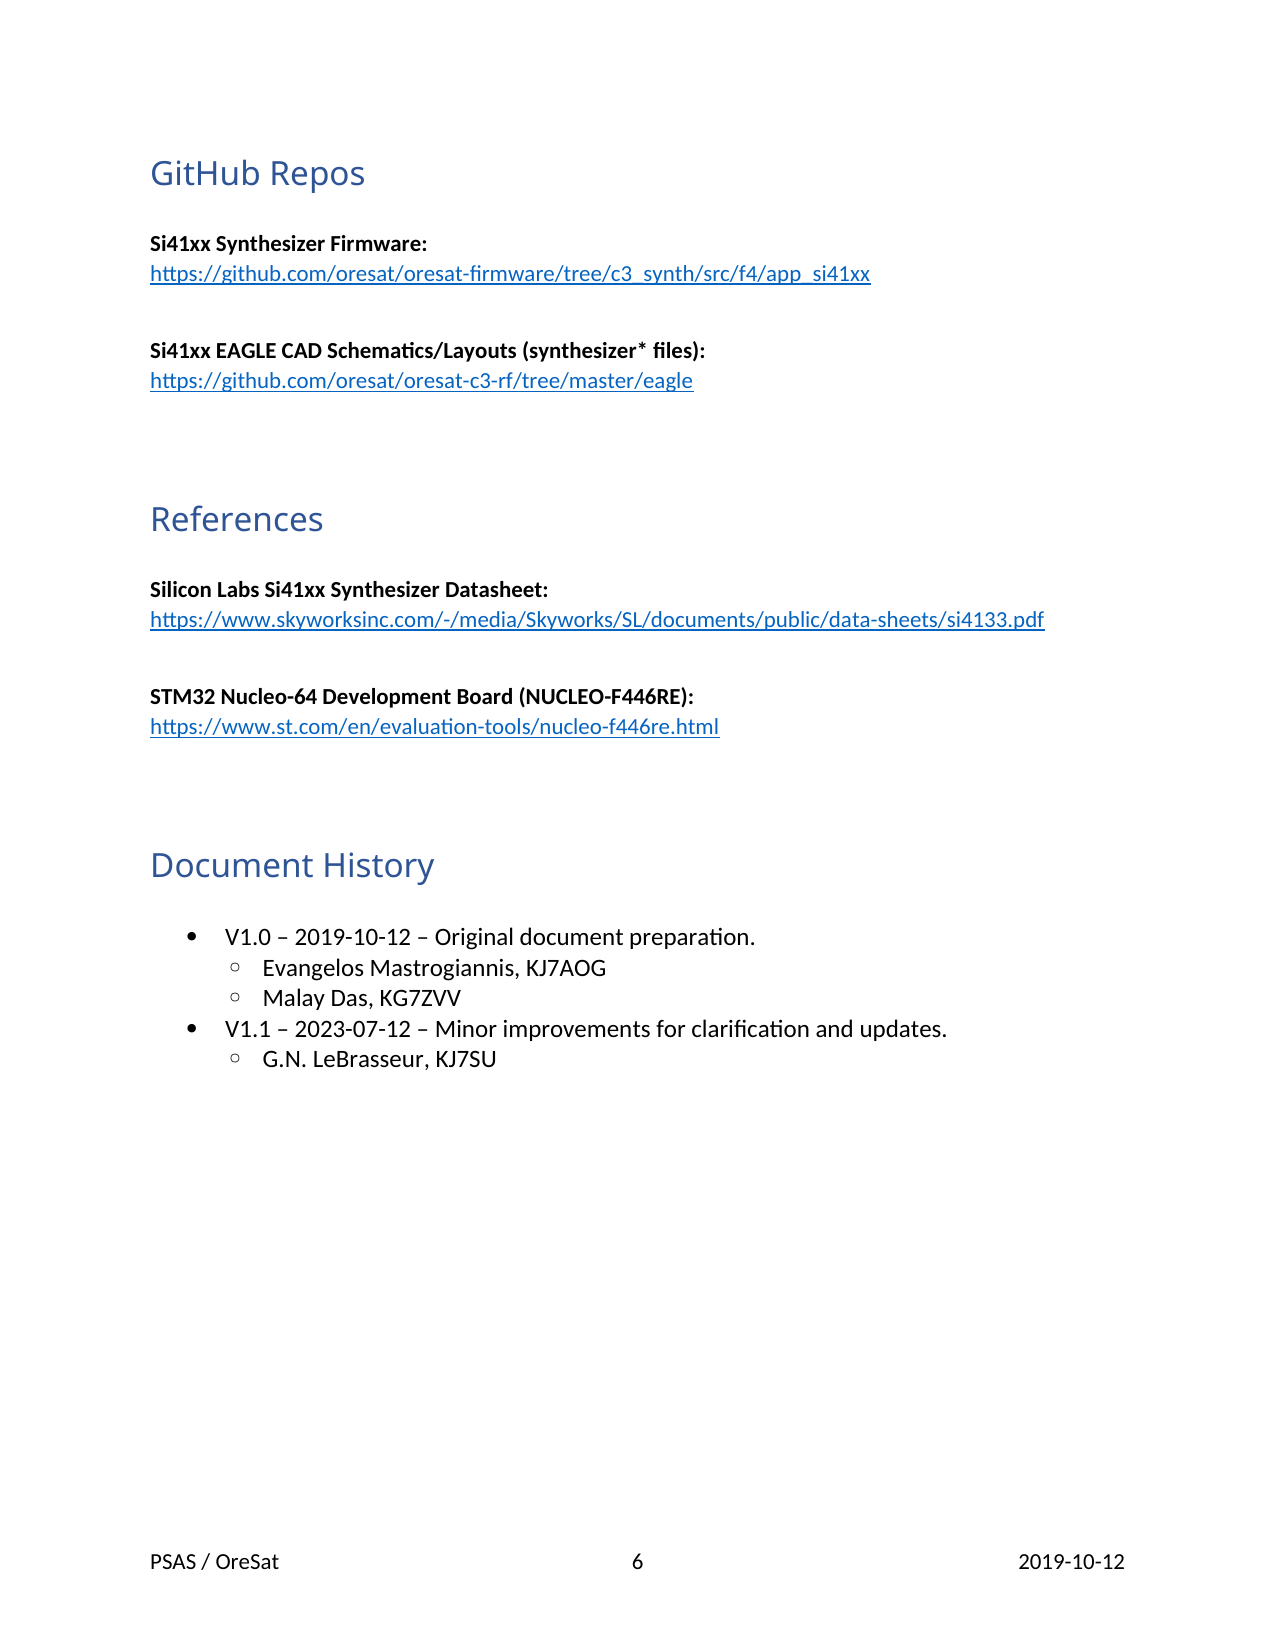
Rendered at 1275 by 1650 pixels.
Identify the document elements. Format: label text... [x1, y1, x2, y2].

text Silicon Labs Si41xx Synthesizer Datasheet: [150, 575, 1125, 603]
text https://www.skyworksinc.com/-/media/Skyworks/SL/documents/public/data-sheets/si4133.pdf [150, 605, 1125, 633]
list V1.0 – 2019-10-12 – Original document preparation. [187, 921, 1125, 952]
subtitle References [150, 496, 1125, 541]
text STM32 Nucleo-64 Development Board (NUCLEO-F446RE): [150, 682, 1125, 710]
list G.N. LeBrasseur, KJ7SU [225, 1043, 1125, 1074]
text Si41xx Synthesizer Firmware: [150, 229, 1125, 257]
list Evangelos Mastrogiannis, KJ7AOG [225, 952, 1125, 982]
text https://www.st.com/en/evaluation-tools/nucleo-f446re.html [150, 712, 1125, 741]
subtitle Document History [150, 842, 1125, 887]
text https://github.com/oresat/oresat-firmware/tree/c3_synth/src/f4/app_si41xx [150, 259, 1125, 287]
text https://github.com/oresat/oresat-c3-rf/tree/master/eagle [150, 367, 1125, 395]
list V1.1 – 2023-07-12 – Minor improvements for clarification and updates. [187, 1013, 1125, 1043]
list Malay Das, KG7ZVV [225, 982, 1125, 1013]
text Si41xx EAGLE CAD Schematics/Layouts (synthesizer* files): [150, 336, 1125, 364]
subtitle GitHub Repos [150, 150, 1125, 195]
